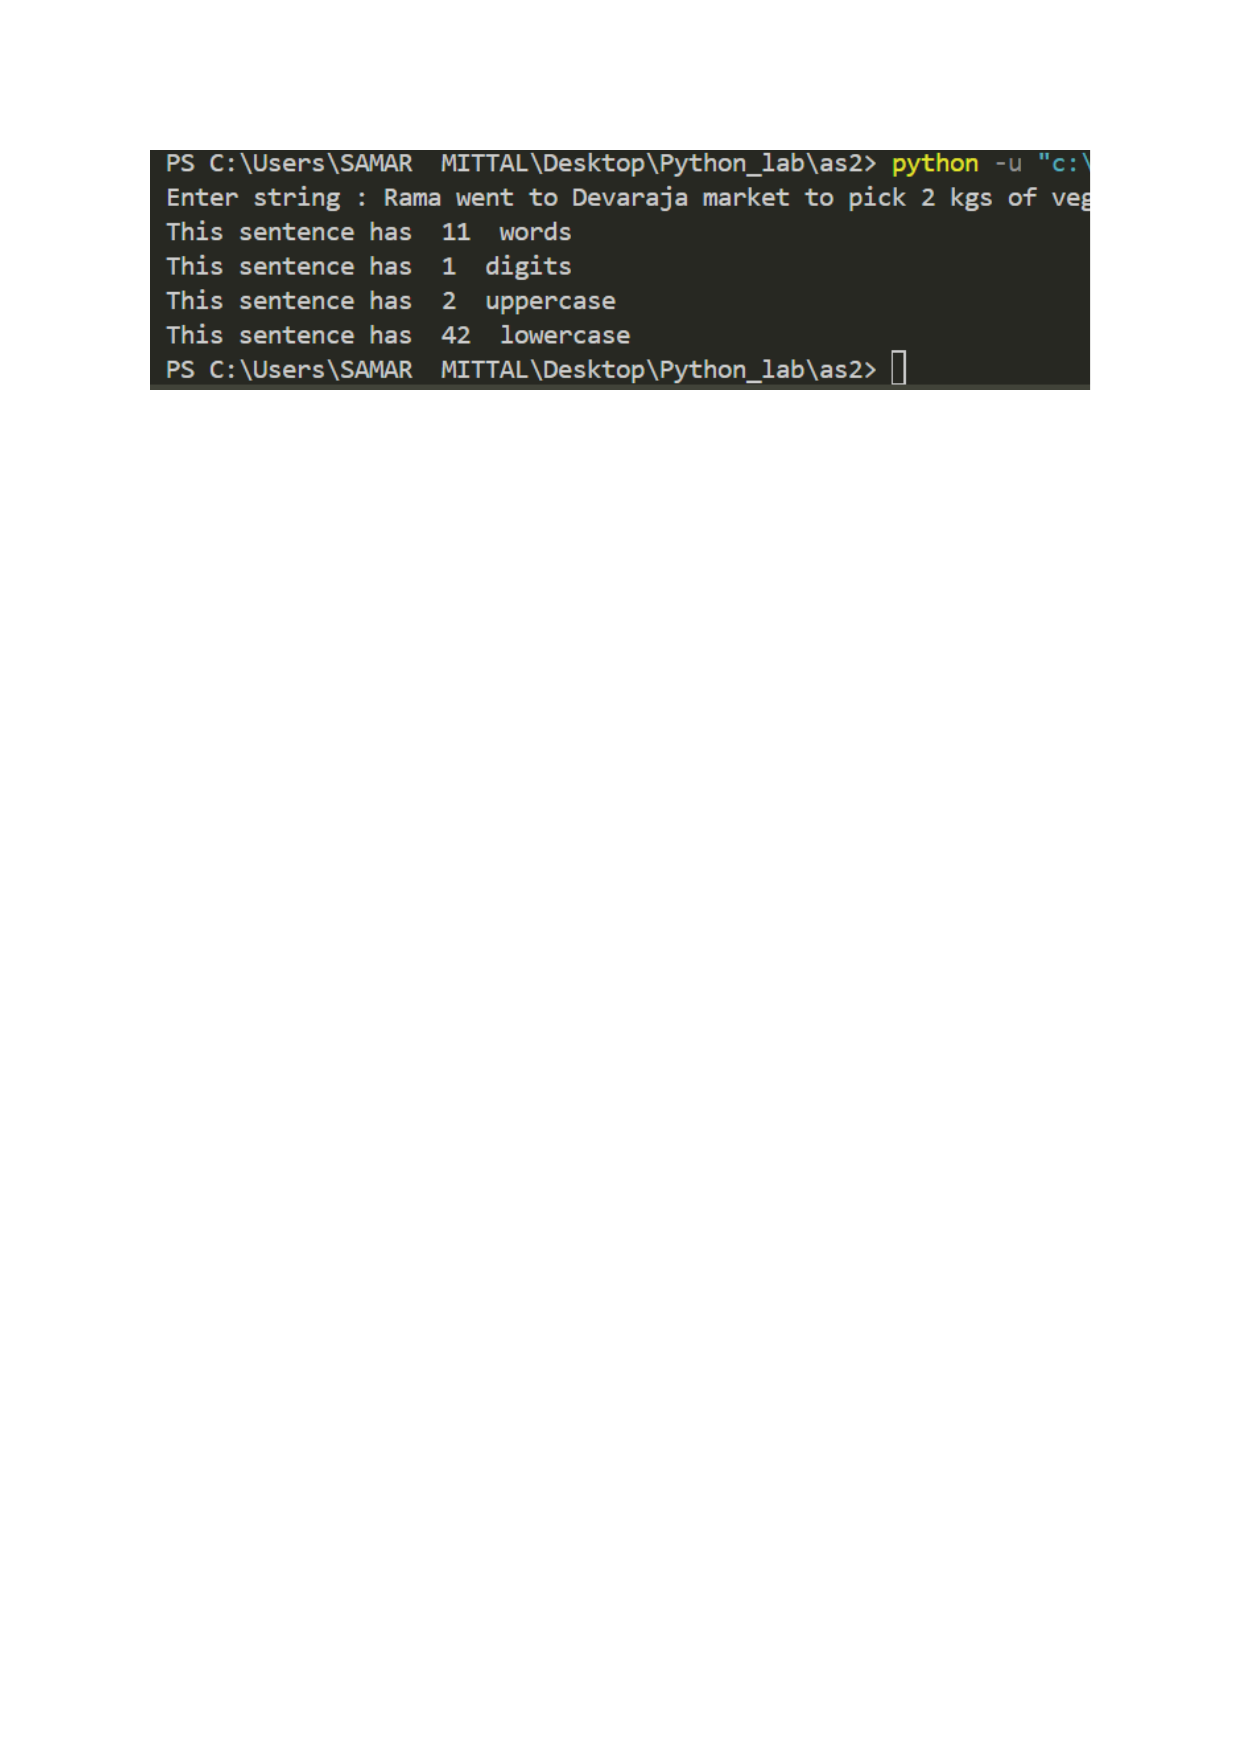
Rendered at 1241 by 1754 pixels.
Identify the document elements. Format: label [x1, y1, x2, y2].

picture [150, 150, 1091, 390]
